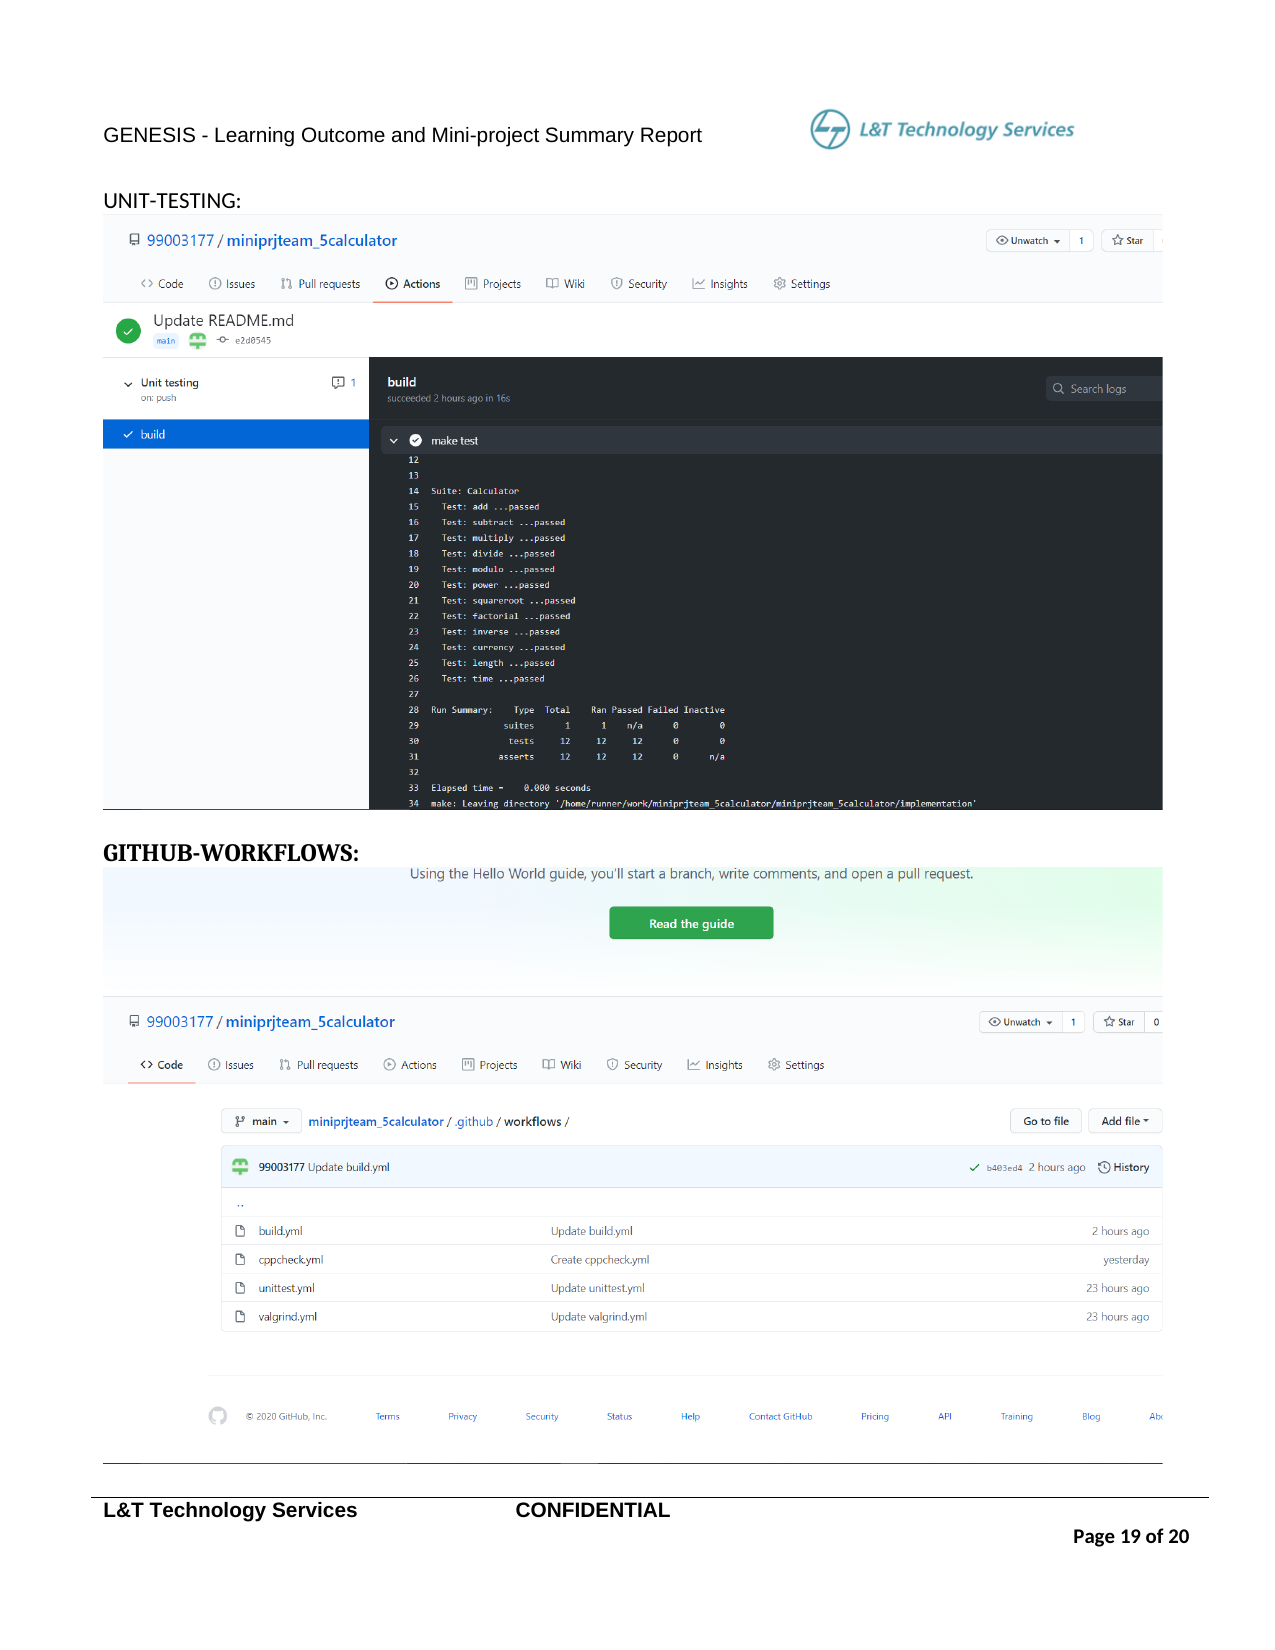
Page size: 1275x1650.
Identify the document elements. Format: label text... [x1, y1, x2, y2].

picture [103, 213, 1163, 810]
picture [808, 98, 1075, 162]
text GITHUB-WORKFLOWS: [103, 839, 1162, 867]
text UNIT-TESTING: [103, 186, 1162, 213]
picture [103, 867, 1163, 1464]
